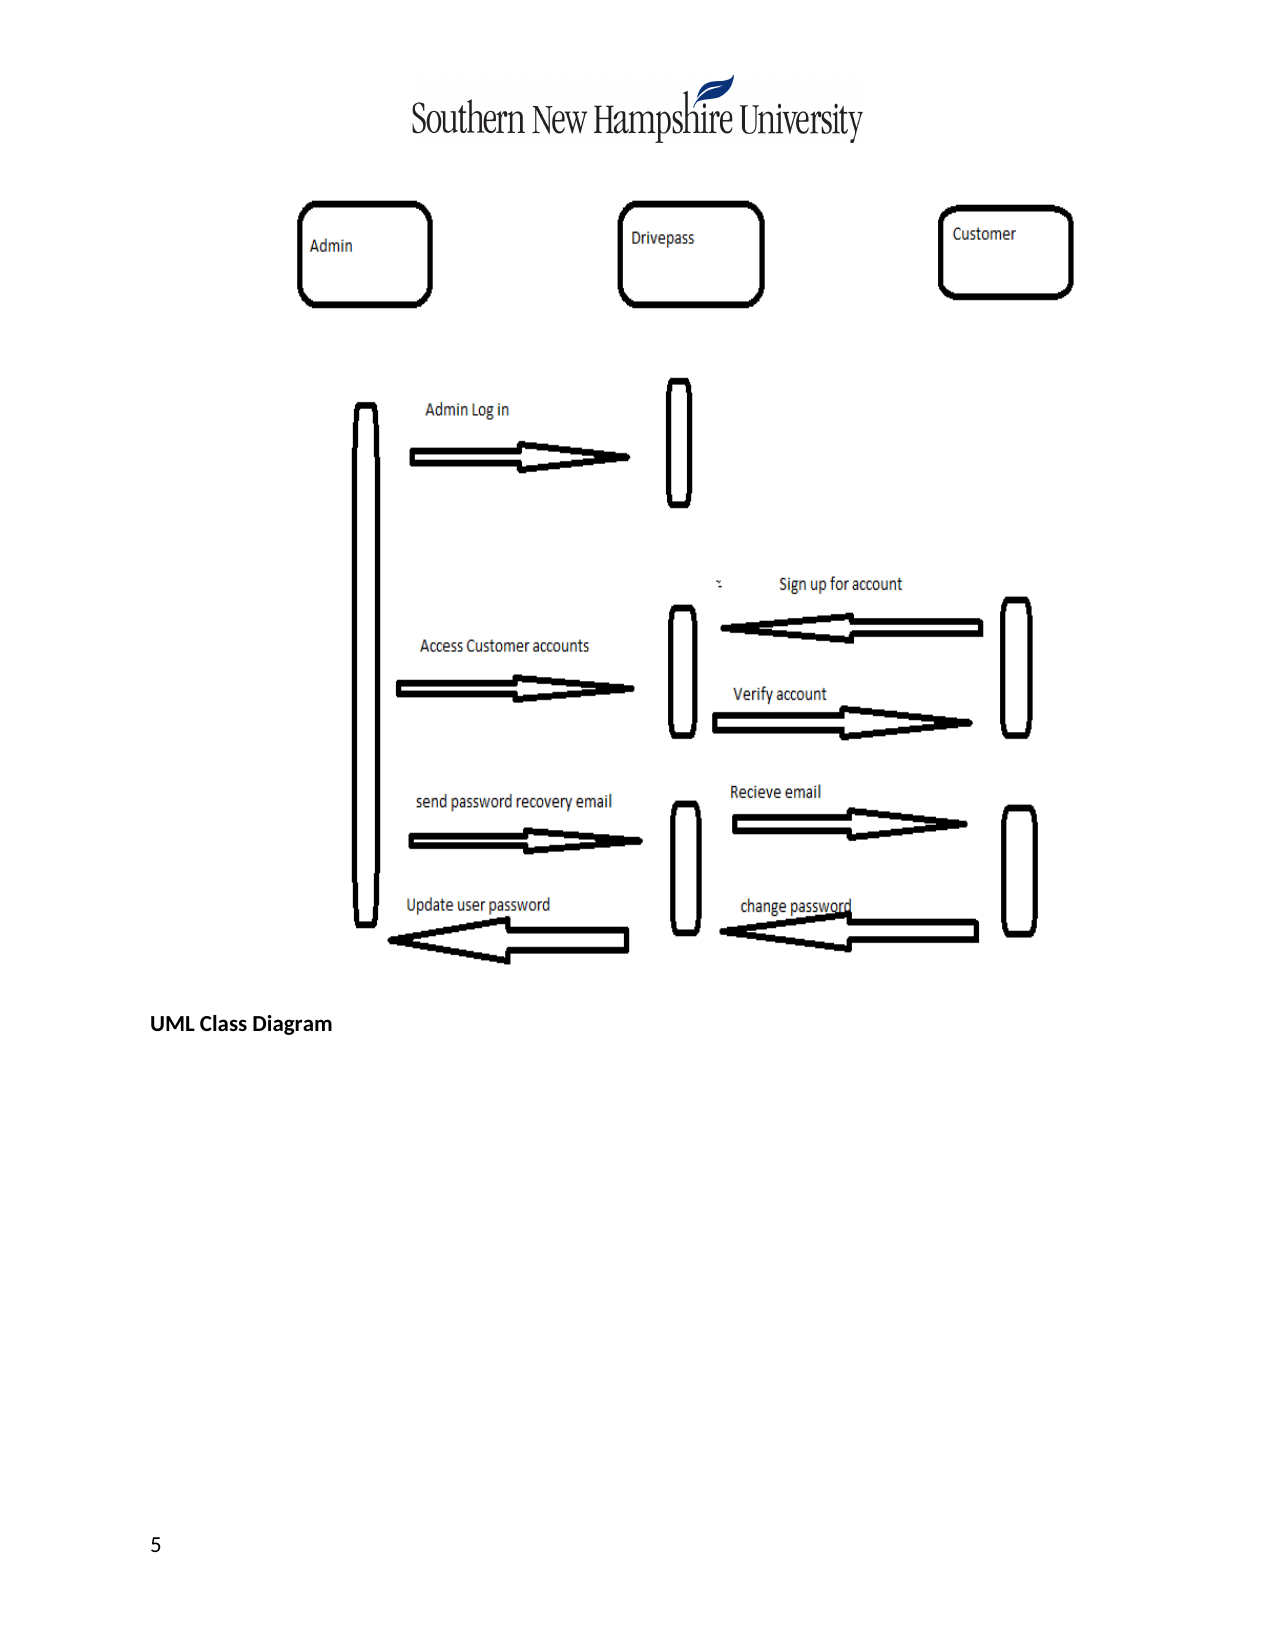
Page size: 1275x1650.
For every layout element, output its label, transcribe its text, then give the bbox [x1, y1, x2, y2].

subtitle UML Class Diagram [150, 1009, 1125, 1037]
picture [412, 75, 863, 143]
